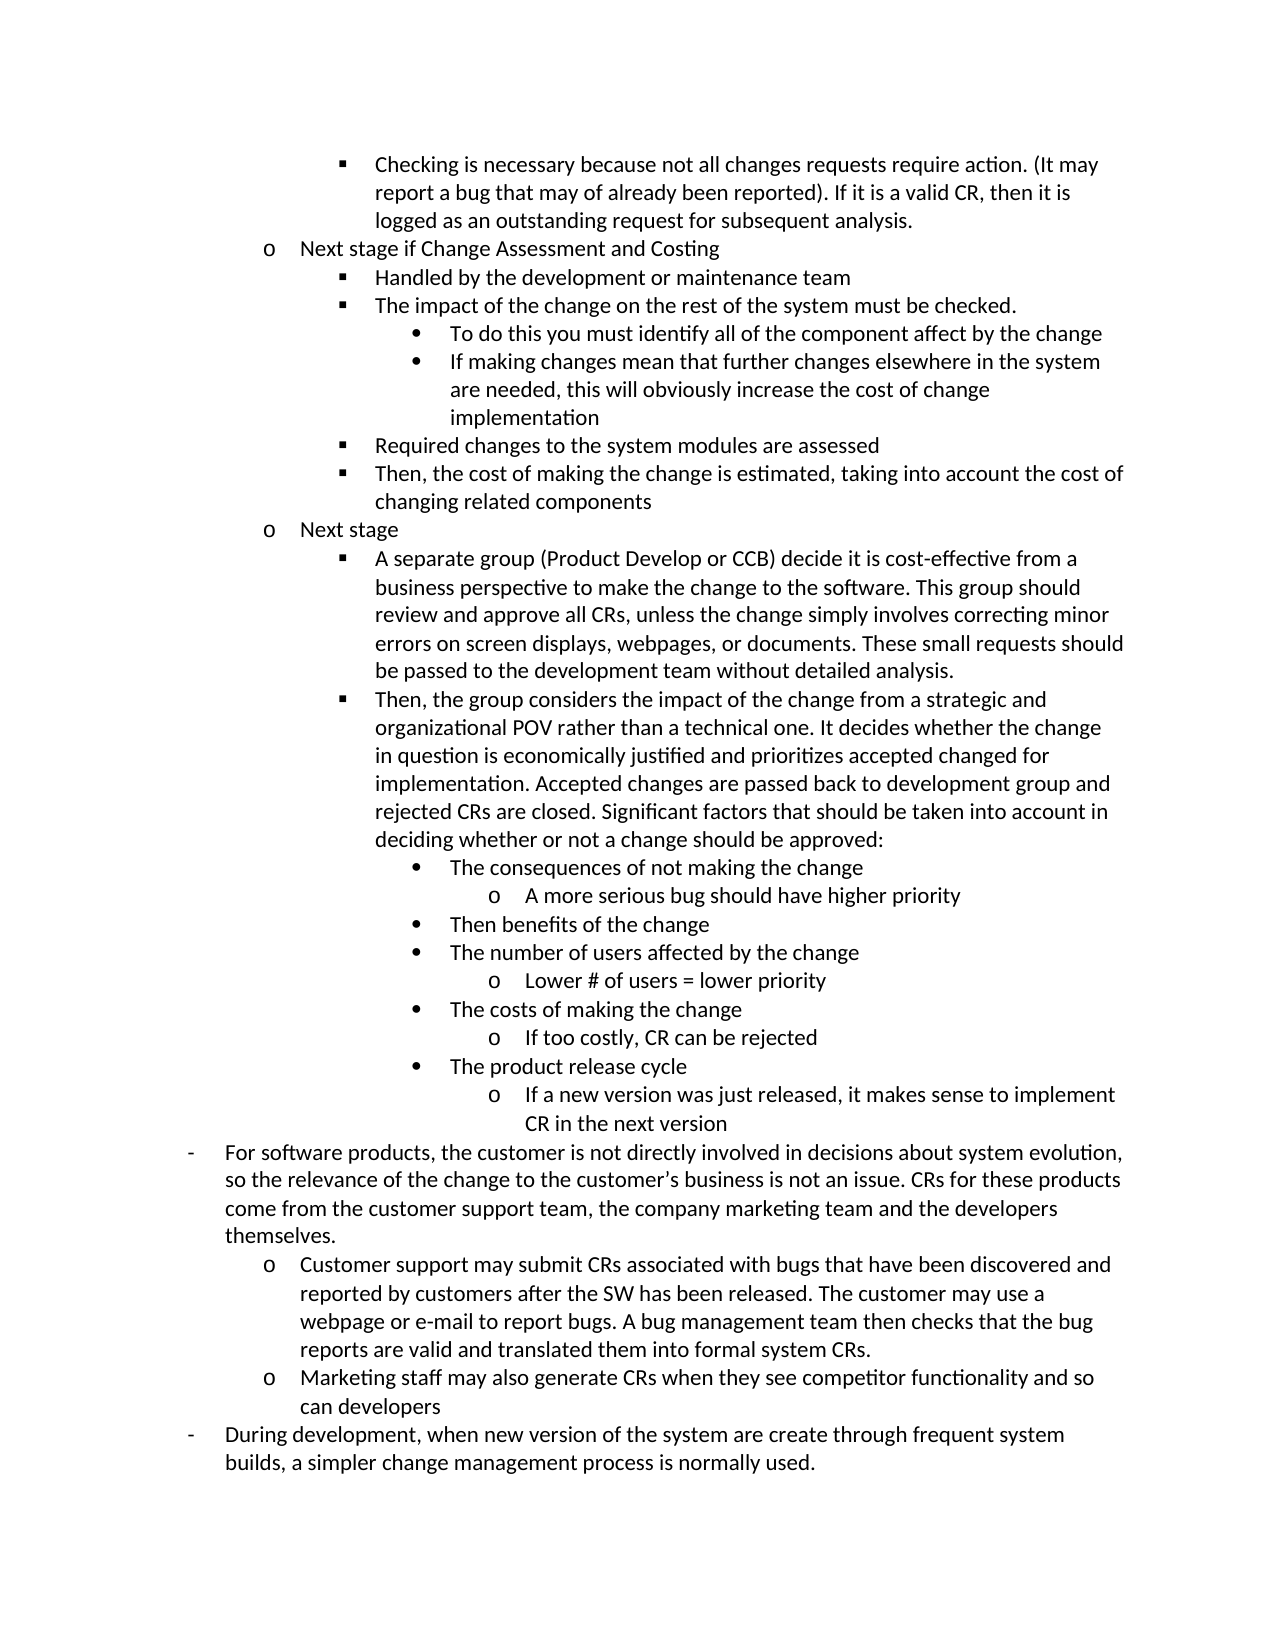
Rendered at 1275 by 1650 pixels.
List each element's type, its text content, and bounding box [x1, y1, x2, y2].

list Then, the group considers the impact of the change from a strategic and organizational POV rather than a technical one. It decides whether the change in question is economically justified and prioritizes accepted changed for implementation. Accepted changes are passed back to development group and rejected CRs are closed. Significant factors that should be taken into account in deciding whether or not a change should be approved: [337, 685, 1125, 853]
list The costs of making the change [412, 995, 1125, 1023]
list The impact of the change on the rest of the system must be checked. [337, 291, 1125, 319]
list Next stage [262, 515, 1125, 544]
list Checking is necessary because not all changes requests require action. (It may report a bug that may of already been reported). If it is a valid CR, then it is logged as an outstanding request for subsequent analysis. [337, 150, 1125, 234]
list The consequences of not making the change [412, 853, 1125, 881]
list Then, the cost of making the change is estimated, taking into account the cost of changing related components [337, 459, 1125, 515]
list During development, when new version of the system are create through frequent system builds, a simpler change management process is normally used. [187, 1420, 1125, 1476]
list Then benefits of the change [412, 910, 1125, 938]
list If too costly, CR can be rejected [487, 1023, 1125, 1052]
list For software products, the customer is not directly involved in decisions about system evolution, so the relevance of the change to the customer’s business is not an issue. CRs for these products come from the customer support team, the company marketing team and the developers themselves. [187, 1138, 1125, 1250]
list A more serious bug should have higher priority [487, 881, 1125, 910]
list The product release cycle [412, 1052, 1125, 1080]
list Customer support may submit CRs associated with bugs that have been discovered and reported by customers after the SW has been released. The customer may use a webpage or e-mail to report bugs. A bug management team then checks that the bug reports are valid and translated them into formal system CRs. [262, 1250, 1125, 1363]
list Marketing staff may also generate CRs when they see competitor functionality and so can developers [262, 1363, 1125, 1420]
list The number of users affected by the change [412, 938, 1125, 966]
list To do this you must identify all of the component affect by the change [412, 319, 1125, 347]
list Lower # of users = lower priority [487, 966, 1125, 995]
list Next stage if Change Assessment and Costing [262, 234, 1125, 263]
list If making changes mean that further changes elsewhere in the system are needed, this will obviously increase the cost of change implementation [412, 347, 1125, 431]
list If a new version was just released, it makes sense to implement CR in the next version [487, 1080, 1125, 1138]
list A separate group (Product Develop or CCB) decide it is cost-effective from a business perspective to make the change to the software. This group should review and approve all CRs, unless the change simply involves correcting minor errors on screen displays, webpages, or documents. These small requests should be passed to the development team without detailed analysis. [337, 544, 1125, 685]
list Handled by the development or maintenance team [337, 263, 1125, 291]
list Required changes to the system modules are assessed [337, 431, 1125, 459]
